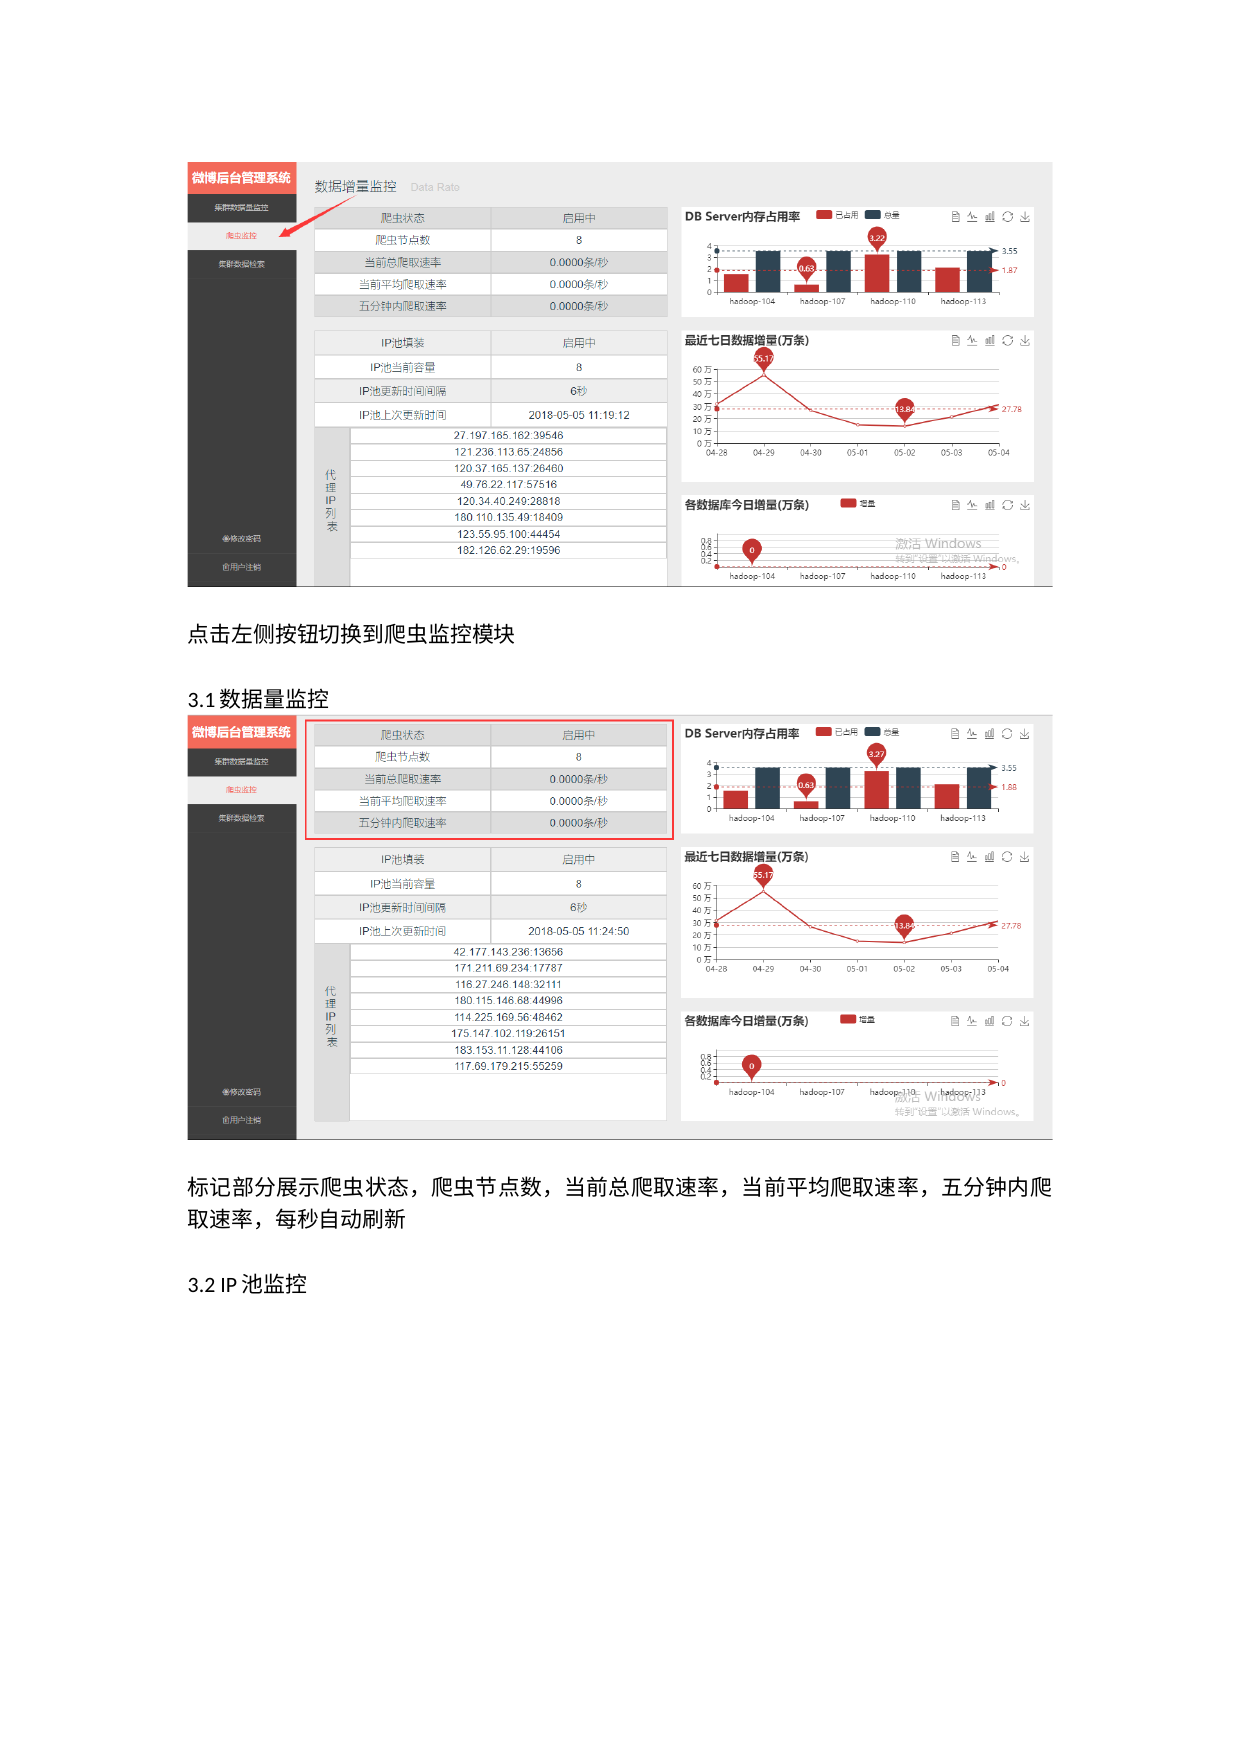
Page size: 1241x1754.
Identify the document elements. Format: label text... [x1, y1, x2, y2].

text 3.2 IP池监控 [187, 1267, 1053, 1299]
picture [187, 714, 1053, 1140]
picture [187, 162, 1053, 587]
text 点击左侧按钮切换到爬虫监控模块 [187, 587, 1053, 649]
text 标记部分展示爬虫状态，爬虫节点数，当前总爬取速率，当前平均爬取速率，五分钟内爬取速率，每秒自动刷新 [187, 1169, 1053, 1267]
text 3.1数据量监控 [187, 682, 1053, 714]
